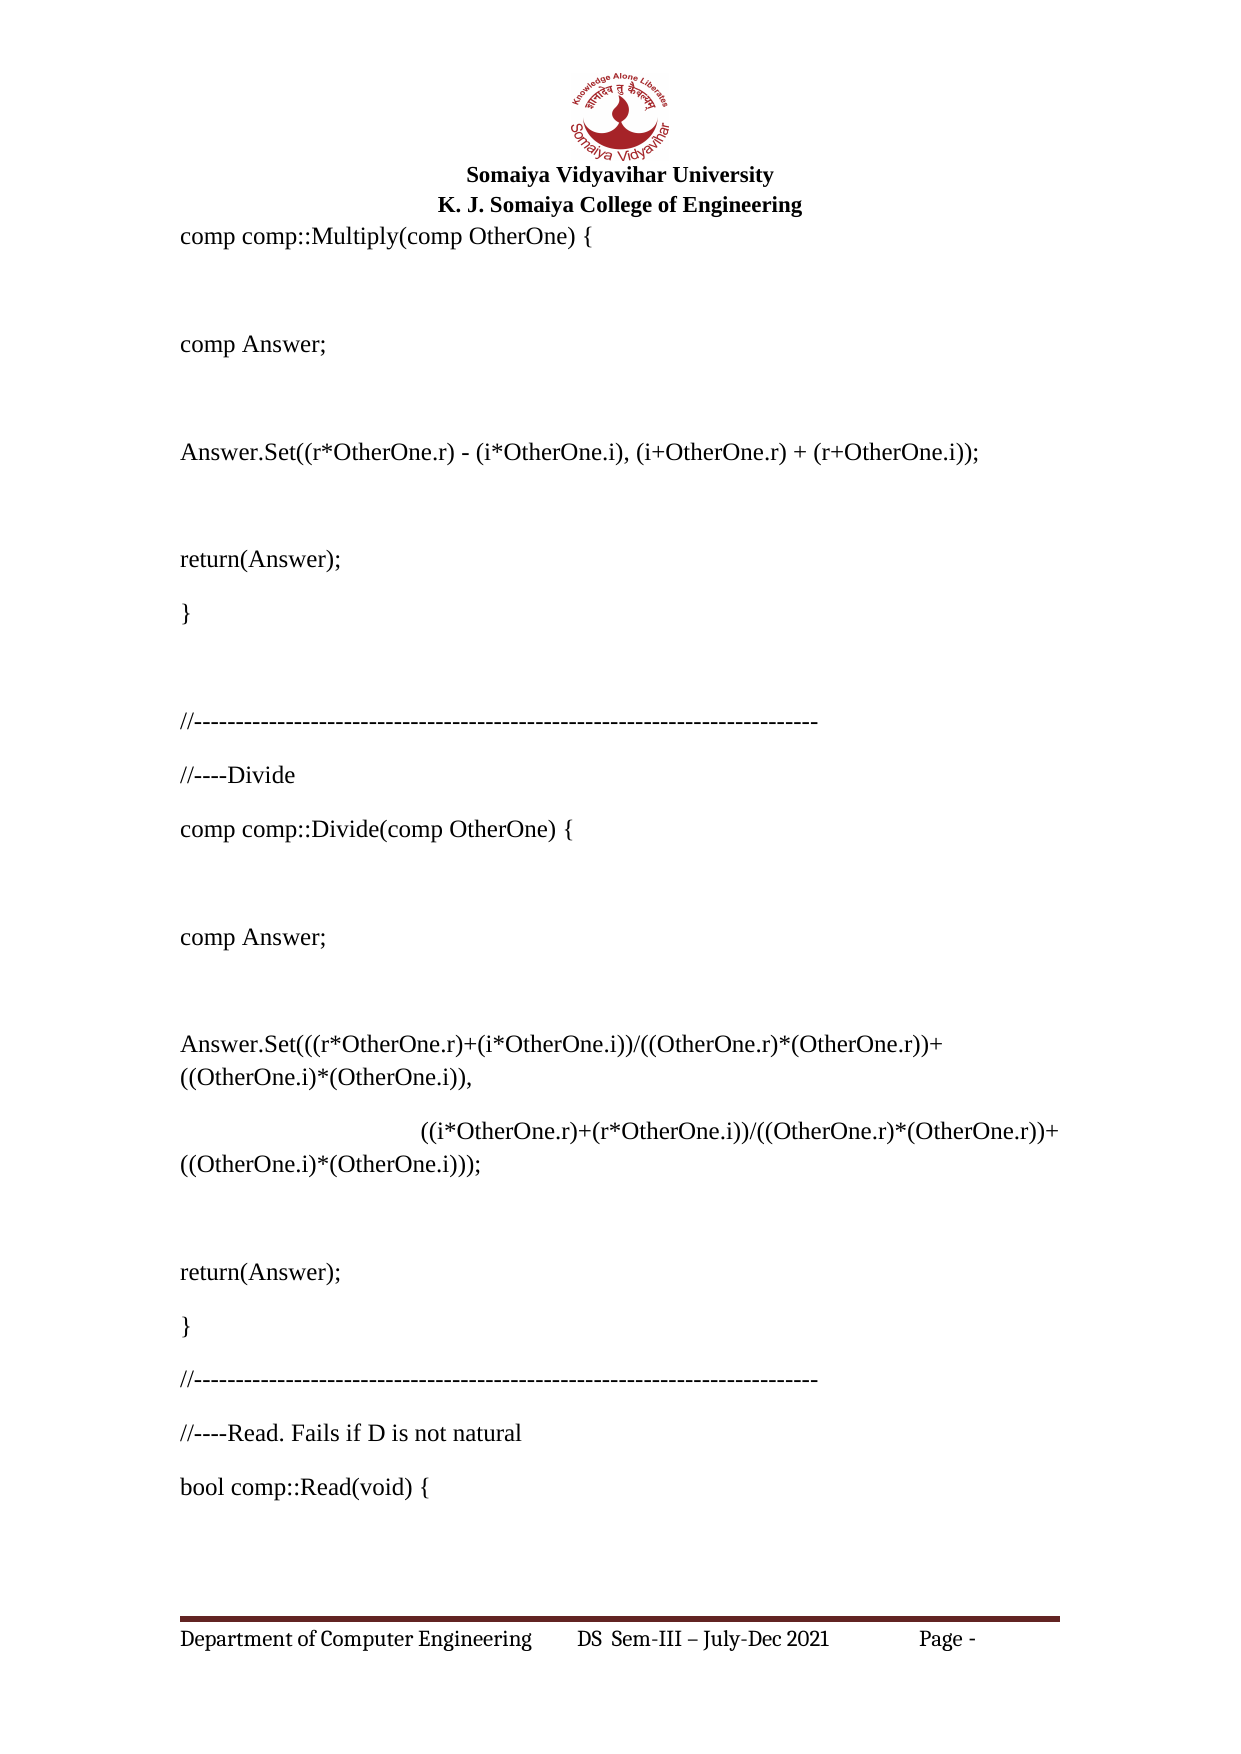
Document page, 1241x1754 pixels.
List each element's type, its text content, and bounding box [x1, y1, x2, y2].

text //----Divide [180, 760, 1060, 789]
text comp comp::Multiply(comp OtherOne) { [180, 221, 1060, 250]
text Answer.Set((r*OtherOne.r) - (i*OtherOne.i), (i+OtherOne.r) + (r+OtherOne.i)); [180, 437, 1060, 466]
text comp comp::Divide(comp OtherOne) { [180, 814, 1060, 843]
text //----Read. Fails if D is not natural [180, 1418, 1060, 1447]
text ((i*OtherOne.r)+(r*OtherOne.i))/((OtherOne.r)*(OtherOne.r))+((OtherOne.i)*(OtherOne.i))); [180, 1116, 1060, 1178]
text //--------------------------------------------------------------------------- [180, 1364, 1060, 1393]
text } [180, 598, 1060, 627]
text return(Answer); [180, 1257, 1060, 1286]
text bool comp::Read(void) { [180, 1472, 1060, 1501]
text } [180, 1311, 1060, 1339]
picture [571, 73, 669, 161]
text return(Answer); [180, 544, 1060, 573]
text comp Answer; [180, 329, 1060, 358]
text comp Answer; [180, 922, 1060, 950]
text Answer.Set(((r*OtherOne.r)+(i*OtherOne.i))/((OtherOne.r)*(OtherOne.r))+((OtherOne.i)*(OtherOne.i)), [180, 1029, 1060, 1091]
text //--------------------------------------------------------------------------- [180, 706, 1060, 735]
